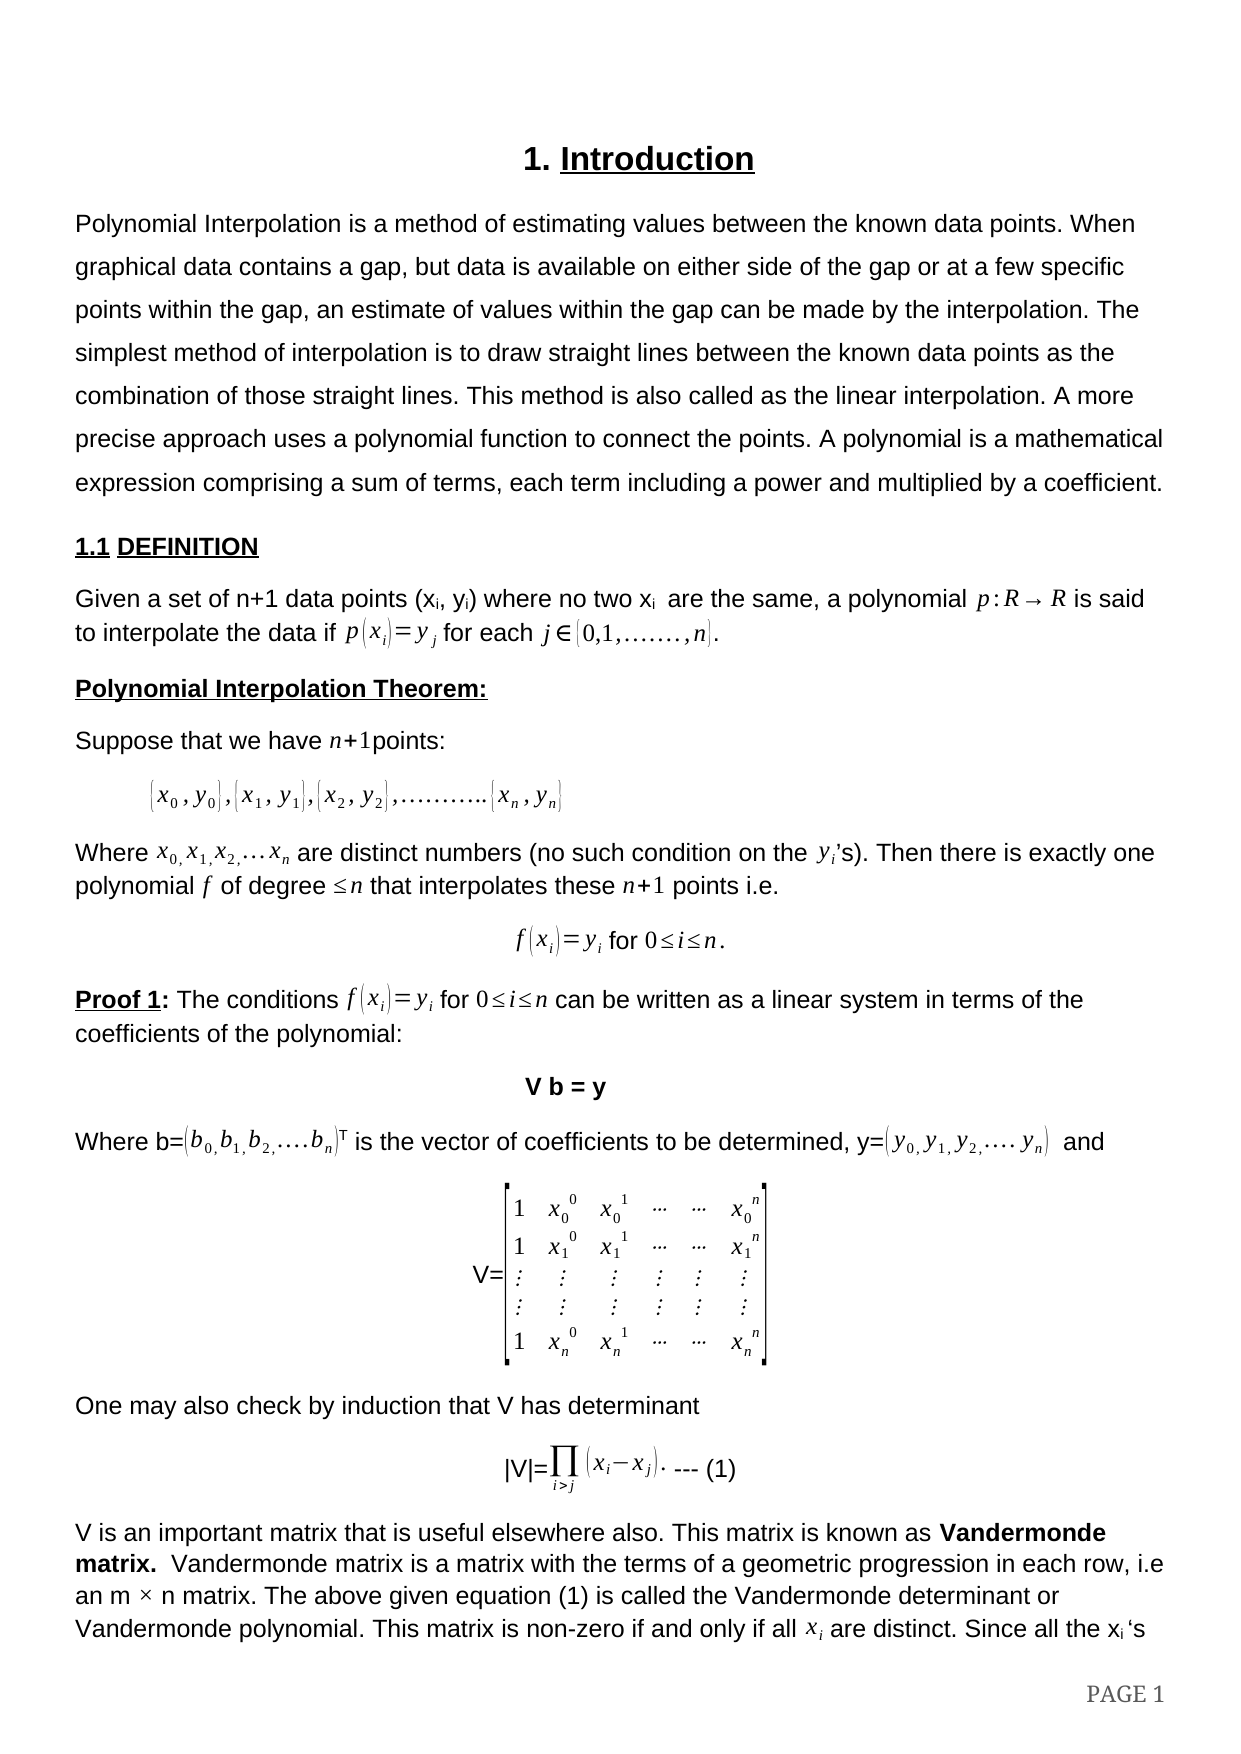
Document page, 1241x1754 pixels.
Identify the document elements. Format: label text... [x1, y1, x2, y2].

text |V|= --- (1) [75, 1443, 1165, 1494]
subtitle Introduction [112, 139, 1165, 177]
text Suppose that we have points: [75, 726, 1165, 755]
text Where b=T is the vector of coefficients to be determined, y= and [75, 1124, 1165, 1159]
text Polynomial Interpolation Theorem: [75, 674, 1165, 703]
text Polynomial Interpolation is a method of estimating values between the known data points. When graphical data contains a gap, but data is available on either side of the gap or at a few specific points within the gap, an estimate of values within the gap can be made by the interpolation. The simplest method of interpolation is to draw straight lines between the known data points as the combination of those straight lines. This method is also called as the linear interpolation. A more precise approach uses a polynomial function to connect the points. A polynomial is a mathematical expression comprising a sum of terms, each term including a power and multiplied by a coefficient. [75, 209, 1165, 496]
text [75, 1518, 1165, 1644]
text V= [75, 1182, 1165, 1367]
text One may also check by induction that V has determinant [75, 1391, 1165, 1420]
text Where are distinct numbers (no such condition on the ’s). Then there is exactly one polynomial of degree that interpolates these points i.e. [75, 837, 1165, 900]
text for [75, 923, 1165, 958]
text V b = y [450, 1072, 1165, 1100]
text 1.1 [75, 532, 1165, 560]
text Given a set of n+1 data points (xi, yi) where no two xi are the same, a polynomial is said to interpolate the data if for each . [75, 584, 1165, 650]
text Proof 1: The conditions for can be written as a linear system in terms of the coefficients of the polynomial: [75, 982, 1165, 1048]
